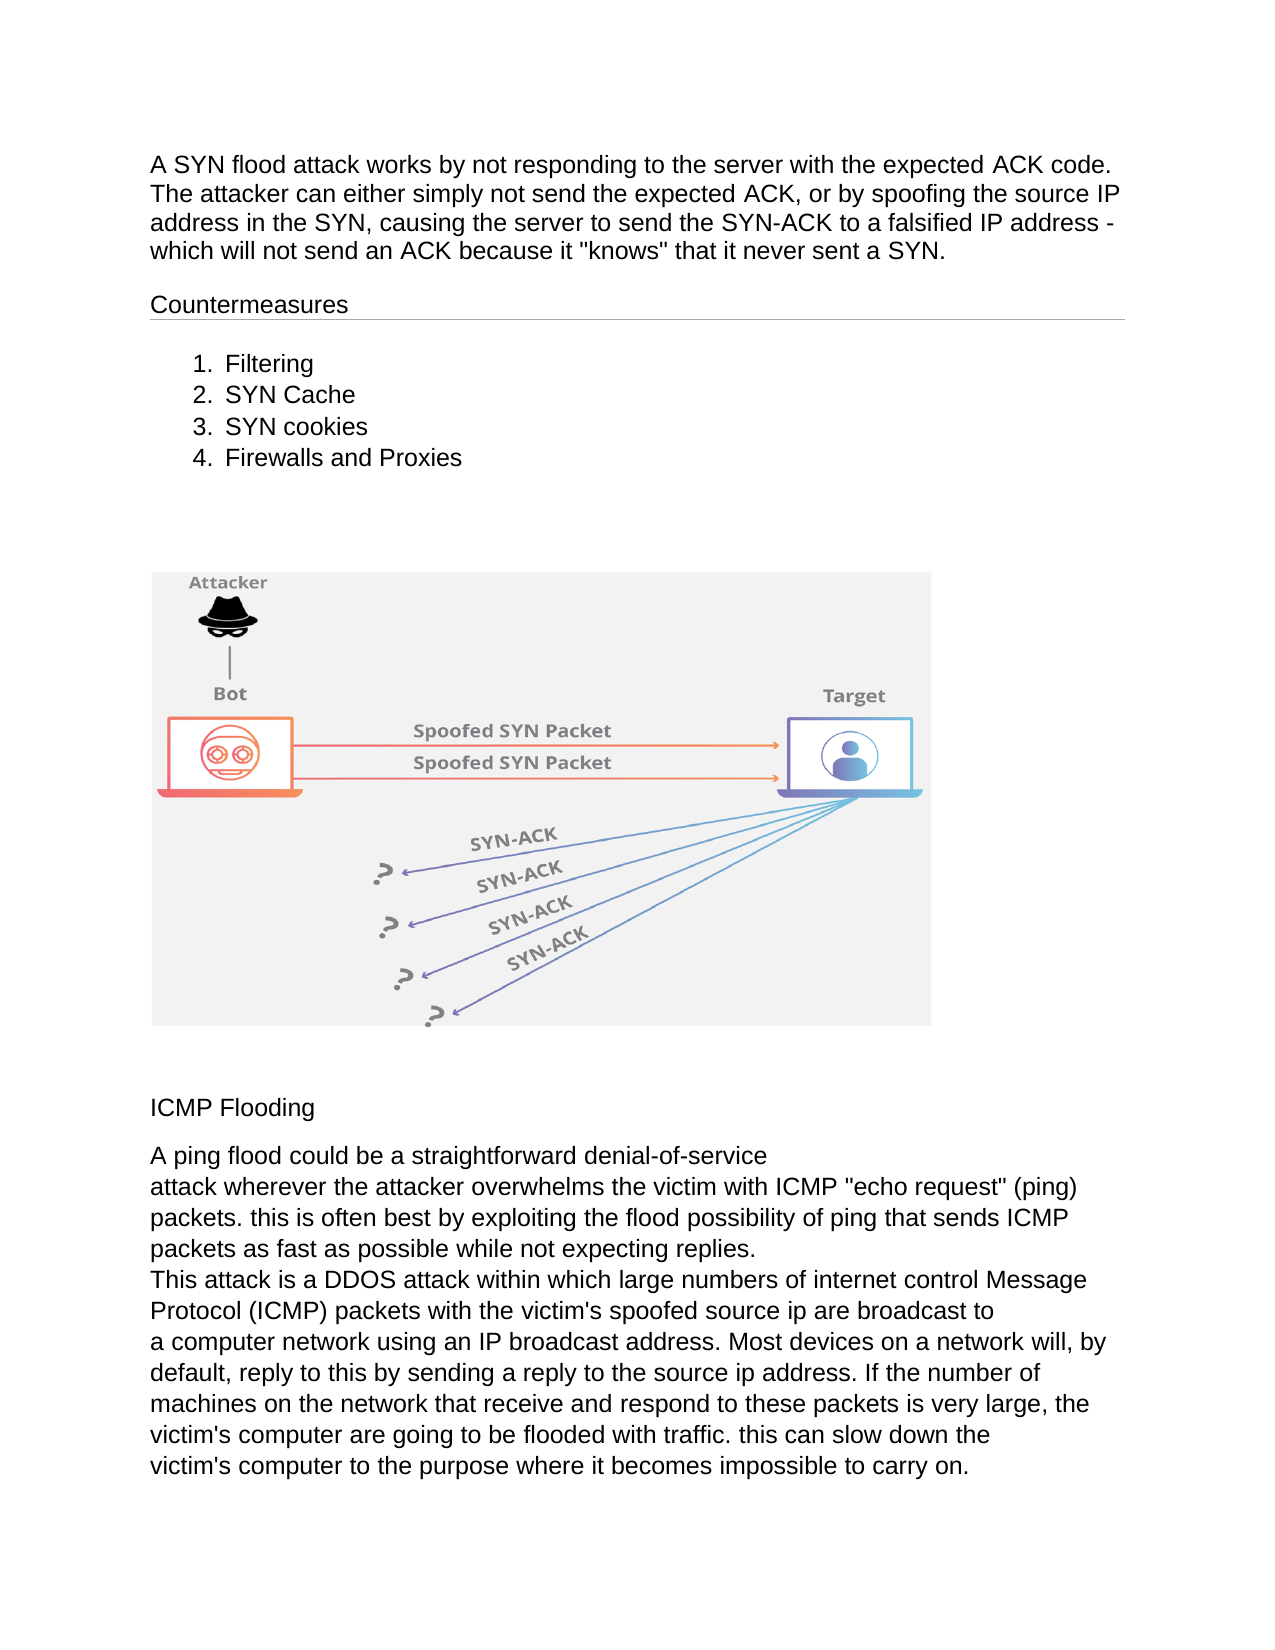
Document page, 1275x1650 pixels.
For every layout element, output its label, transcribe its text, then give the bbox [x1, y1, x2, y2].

picture [150, 572, 932, 1027]
list Filtering [192, 349, 1125, 378]
text ICMP Flooding [150, 1093, 1125, 1122]
list SYN Cache [192, 380, 1125, 409]
text A ping flood could be a straightforward denial-of-service attack wherever the attacker overwhelms the victim with ICMP "echo request" (ping) packets. this is often best by exploiting the flood possibility of ping that sends ICMP packets as fast as possible while not expecting replies. This attack is a DDOS attack within which large numbers of internet control Message Protocol (ICMP) packets with the victim's spoofed source ip are broadcast to a computer network using an IP broadcast address. Most devices on a network will, by default, reply to this by sending a reply to the source ip address. If the number of machines on the network that receive and respond to these packets is very large, the victim's computer are going to be flooded with traffic. this can slow down the victim's computer to the purpose where it becomes impossible to carry on. [150, 1141, 1125, 1480]
text A SYN flood attack works by not responding to the server with the expected ACK code. The attacker can either simply not send the expected ACK, or by spoofing the source IP address in the SYN, causing the server to send the SYN-ACK to a falsified IP address - which will not send an ACK because it "knows" that it never sent a SYN. [150, 150, 1125, 265]
text Countermeasures [150, 290, 1125, 319]
list SYN cookies [192, 411, 1125, 440]
list Firewalls and Proxies [192, 443, 1125, 471]
